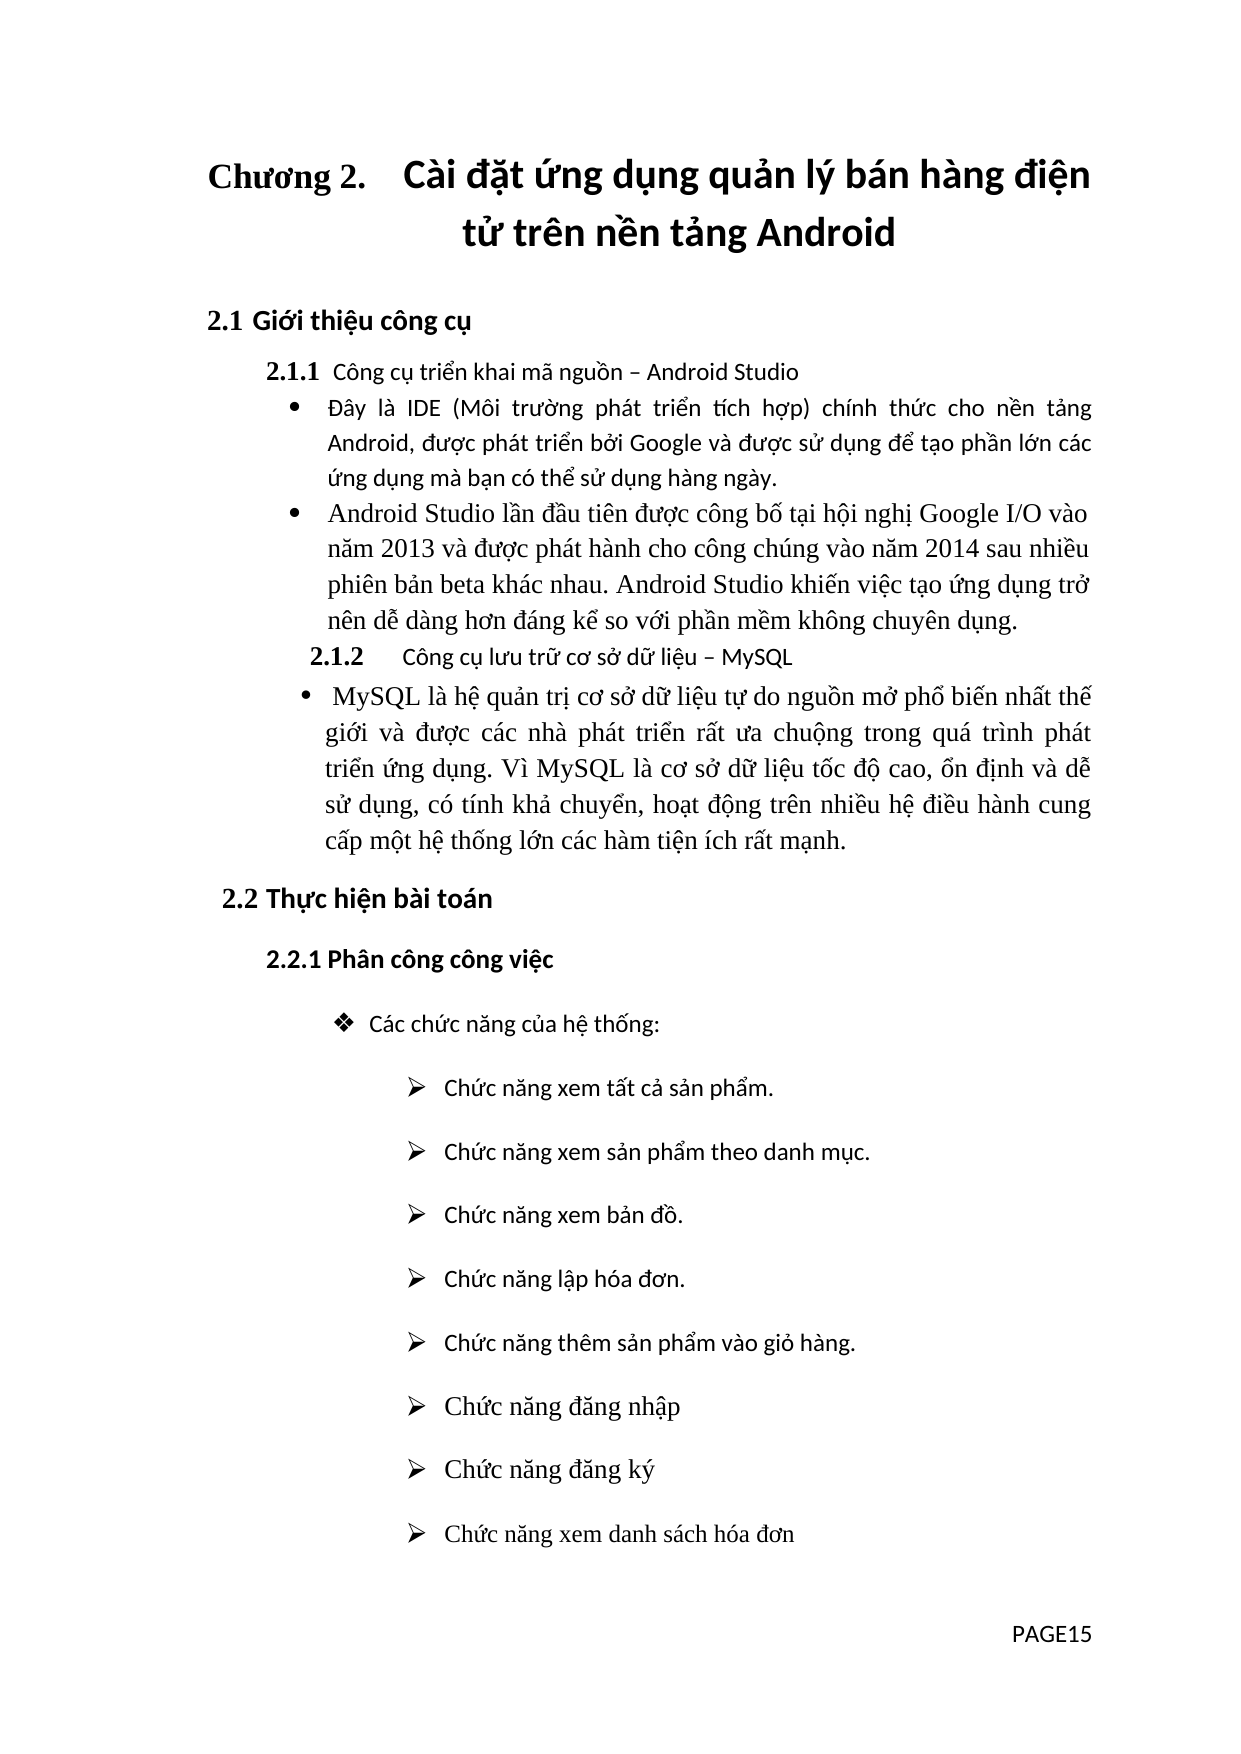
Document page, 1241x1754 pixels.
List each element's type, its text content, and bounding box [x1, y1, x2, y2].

list Chức năng xem danh sách hóa đơn [407, 1502, 1092, 1558]
